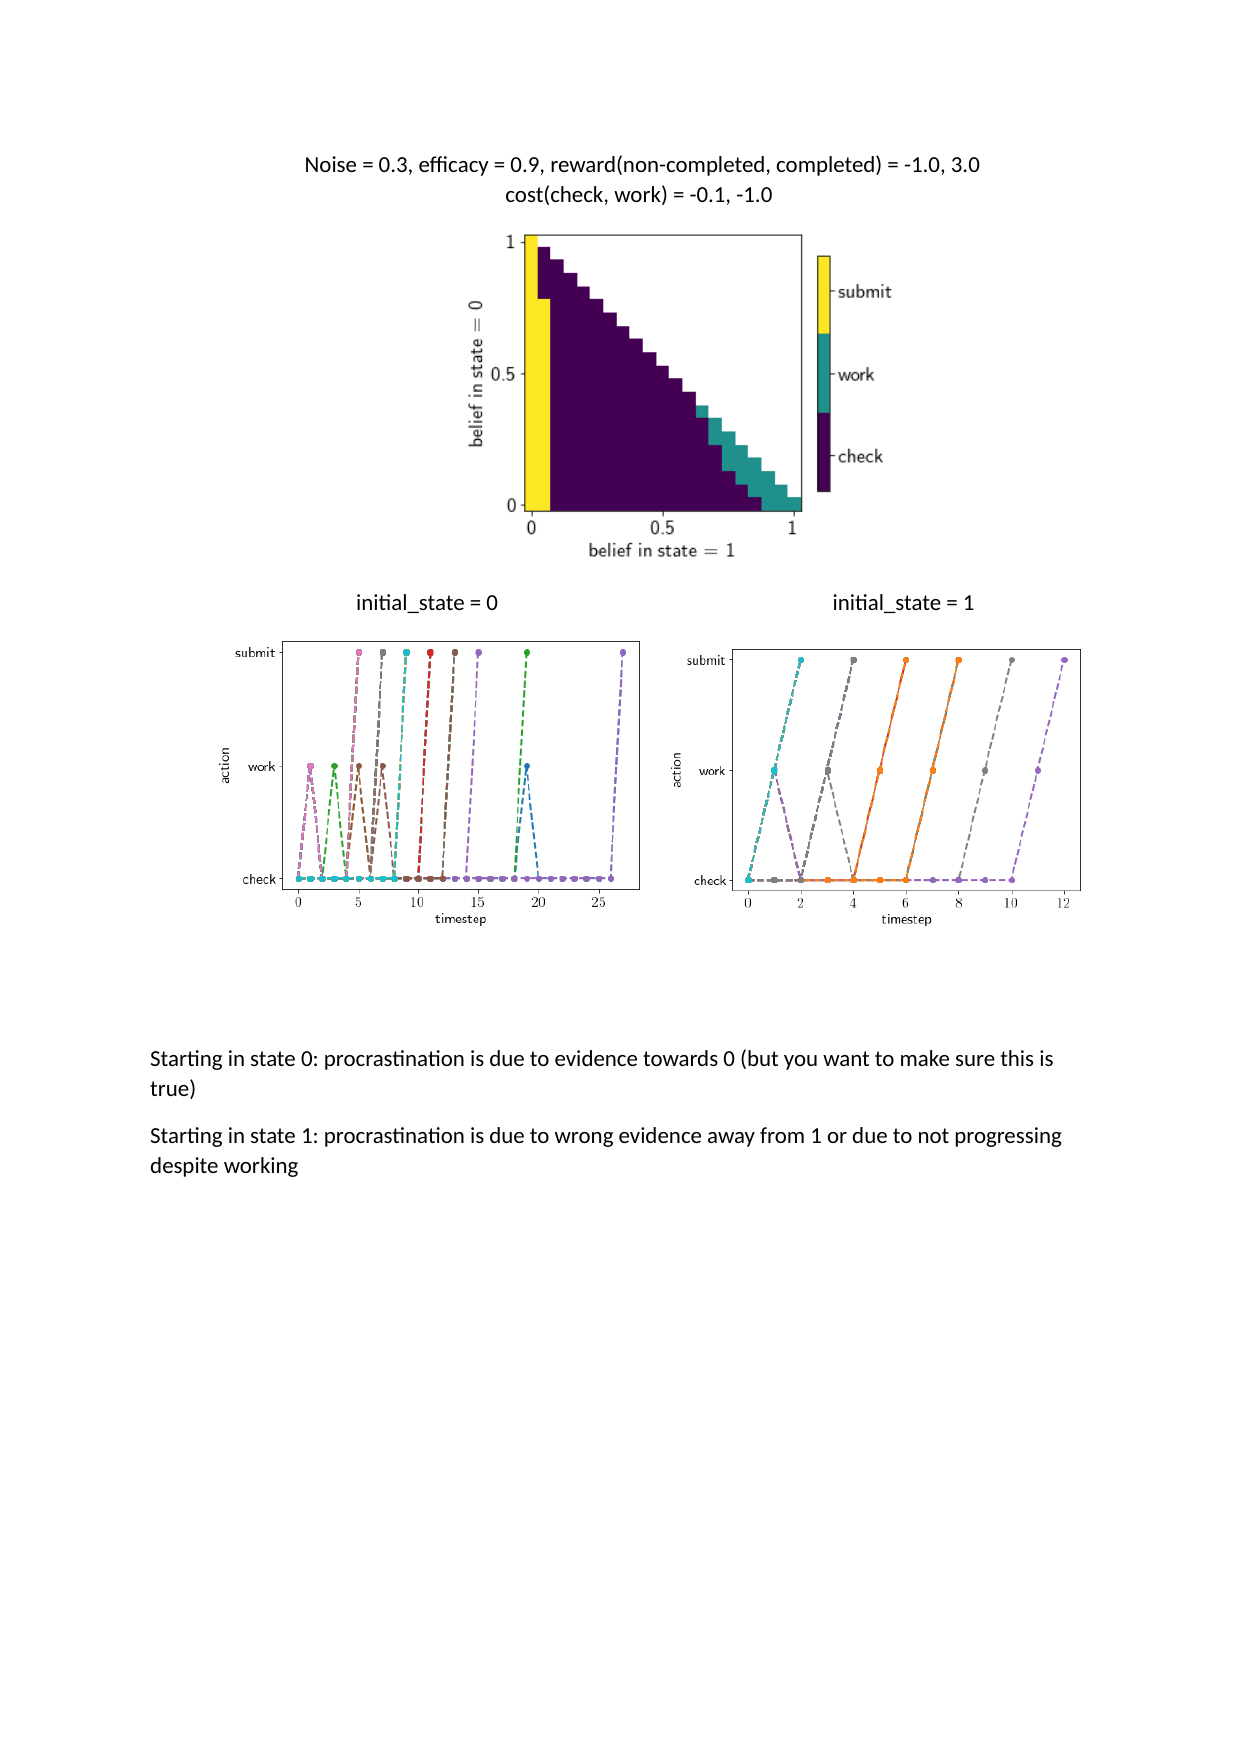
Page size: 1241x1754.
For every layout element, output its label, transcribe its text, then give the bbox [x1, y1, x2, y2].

text Noise = 0.3, efficacy = 0.9, reward(non-completed, completed) = -1.0, 3.0 cost(check, work) = -0.1, -1.0 [150, 150, 1090, 208]
picture [212, 634, 644, 932]
text Starting in state 0: procrastination is due to evidence towards 0 (but you want to make sure this is true) [150, 1044, 1090, 1102]
picture [460, 227, 900, 569]
text Starting in state 1: procrastination is due to wrong evidence away from 1 or due to not progressing despite working [150, 1121, 1090, 1179]
text initial_state = 0 initial_state = 1 [150, 588, 1090, 616]
picture [664, 642, 1085, 932]
